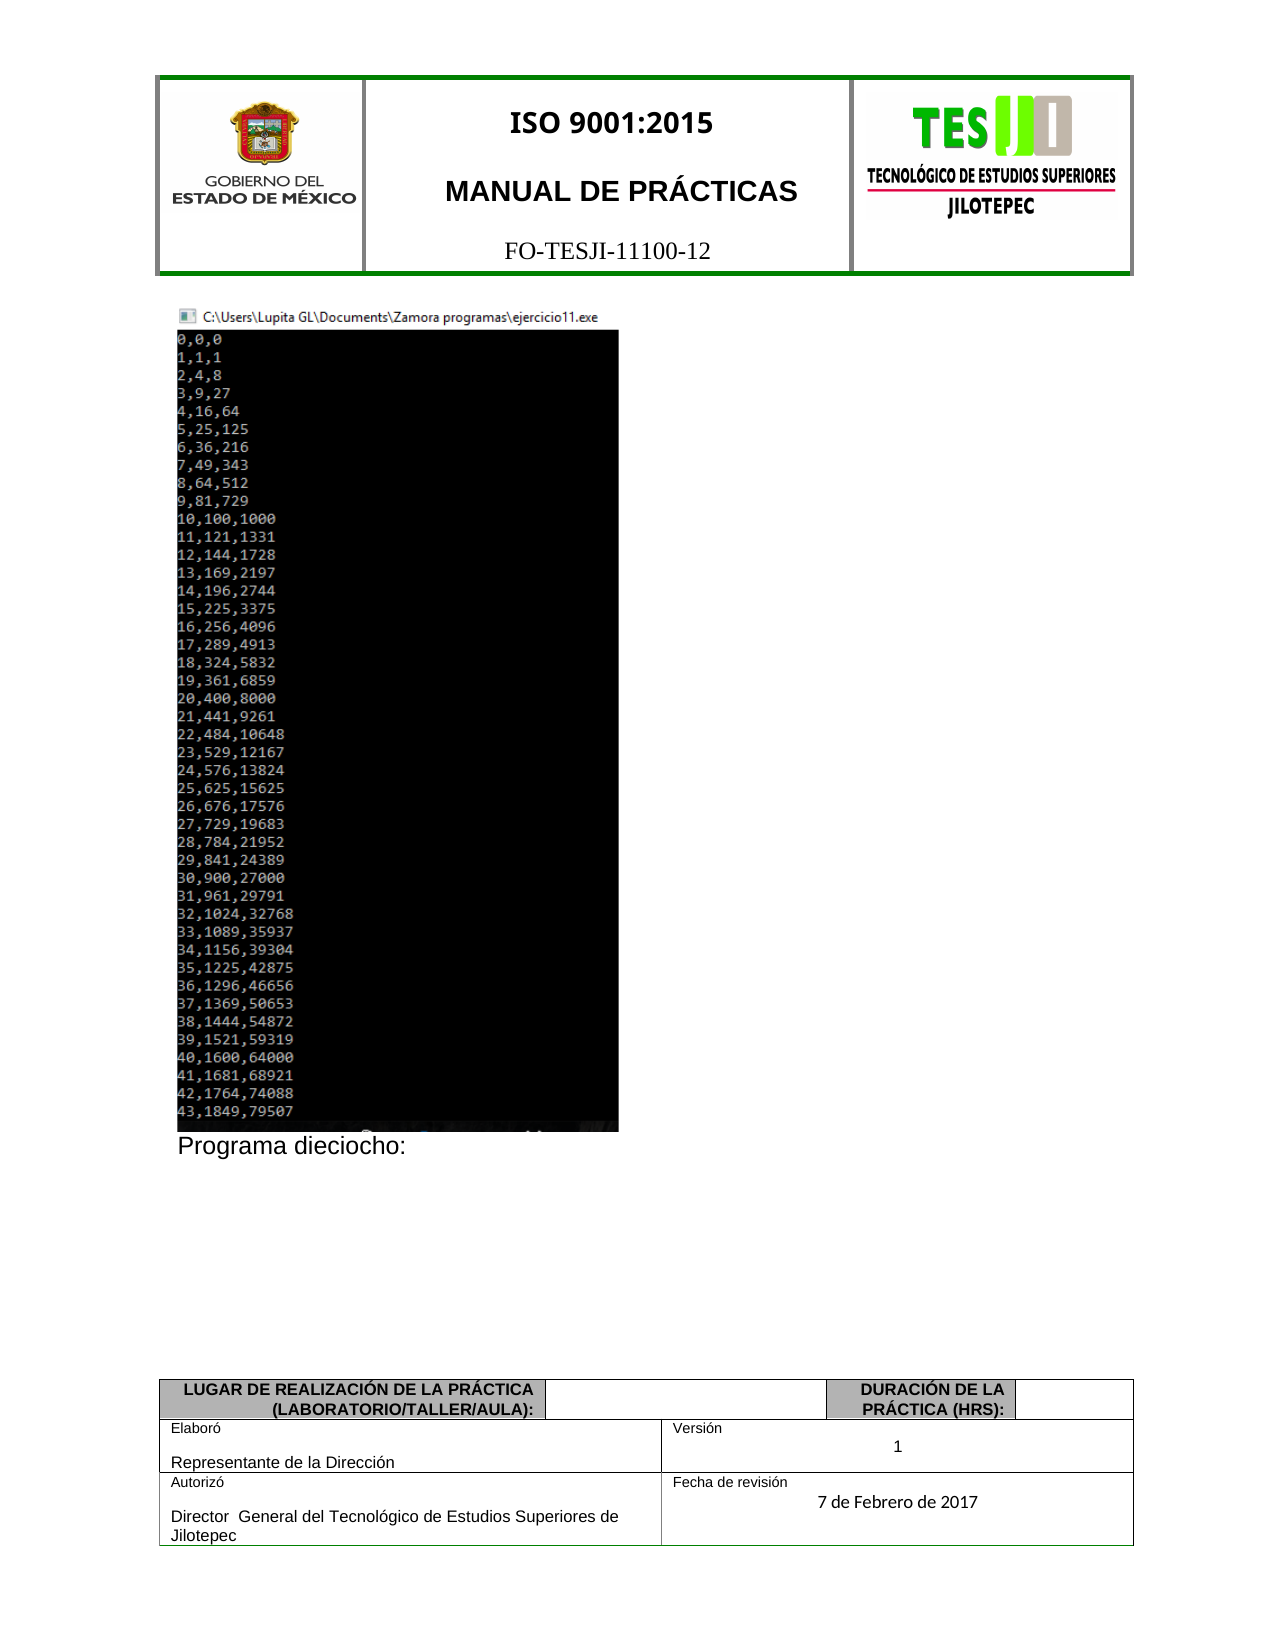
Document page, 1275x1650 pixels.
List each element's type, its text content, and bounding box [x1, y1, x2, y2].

picture [161, 92, 360, 213]
text Programa dieciocho: [177, 1131, 1098, 1160]
picture [177, 304, 619, 1132]
picture [865, 92, 1118, 220]
